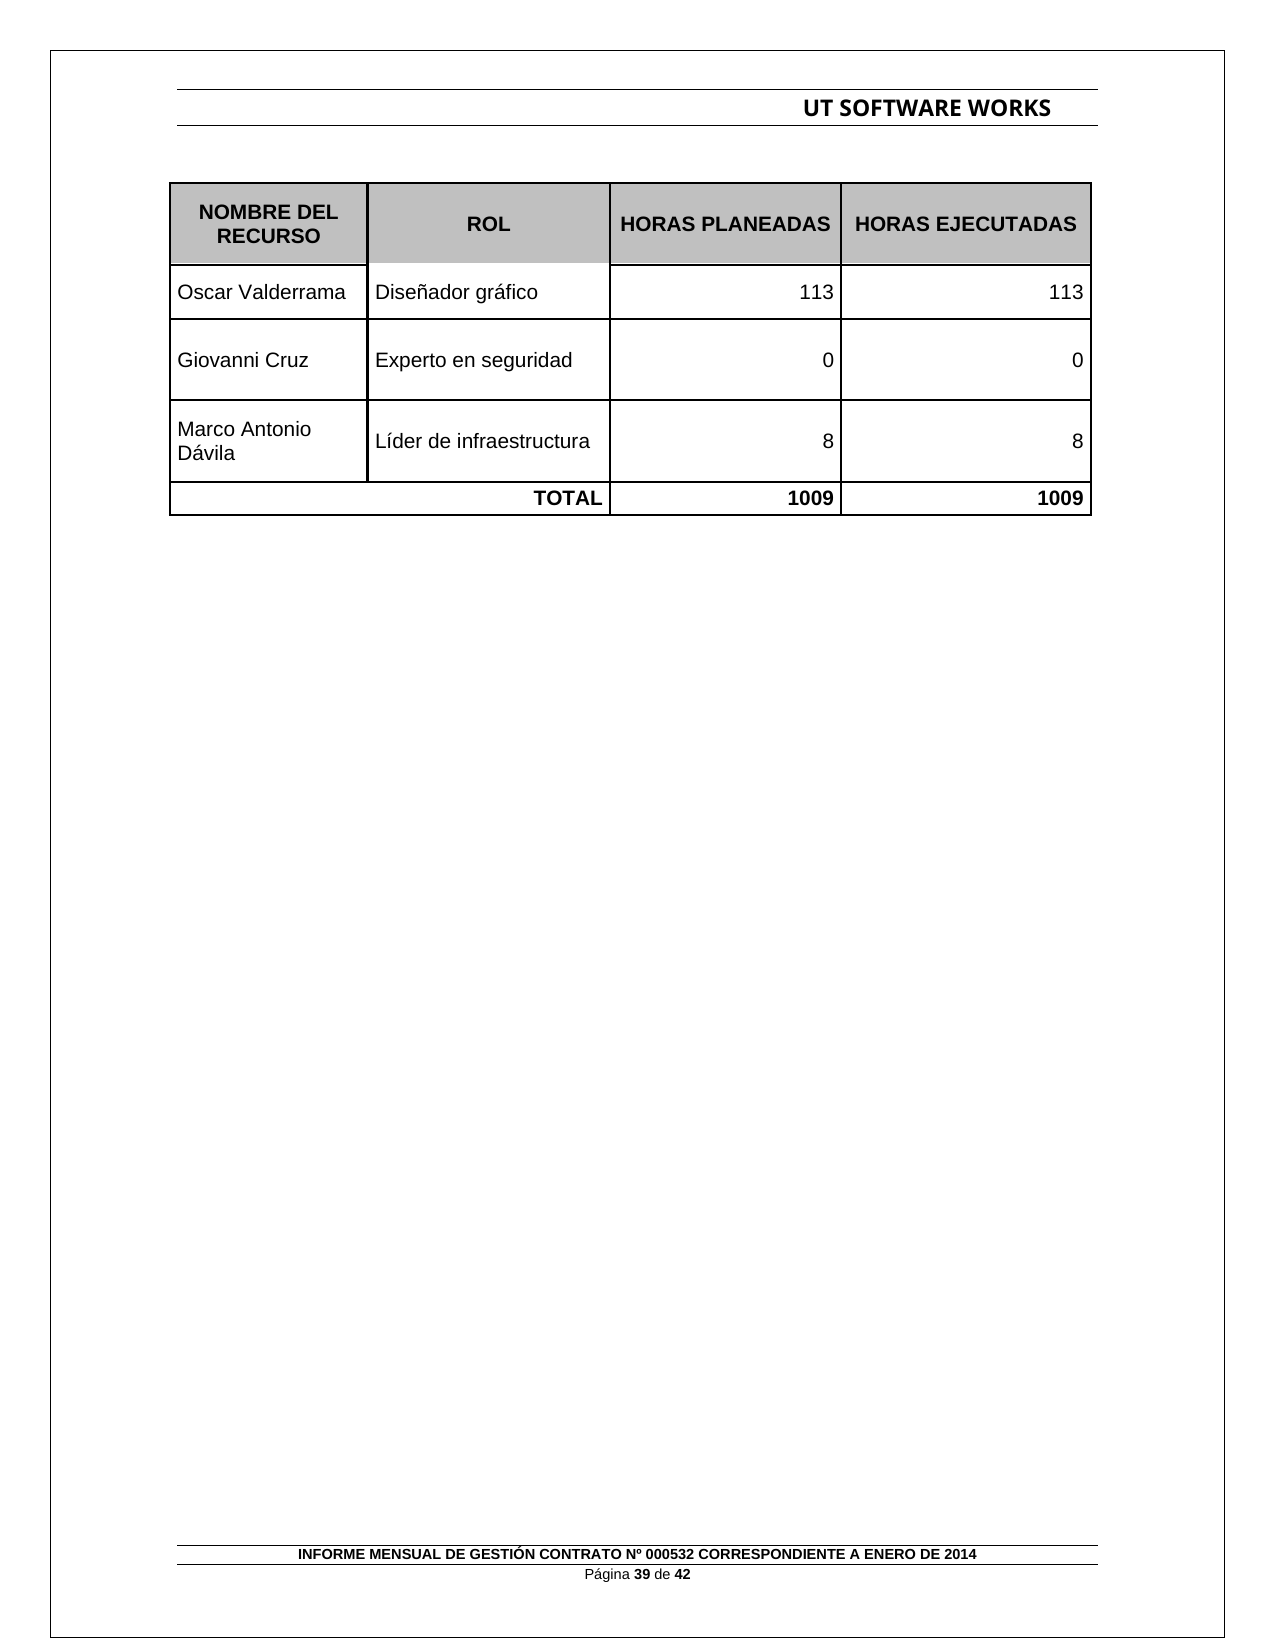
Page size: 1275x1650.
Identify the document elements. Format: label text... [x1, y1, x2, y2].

table_header ROL [369, 184, 609, 263]
table_header NOMBRE DEL RECURSO [171, 184, 366, 263]
table_cell TOTAL [171, 483, 609, 513]
table_cell Marco Antonio Dávila [171, 401, 366, 481]
table_cell Experto en seguridad [369, 320, 609, 399]
table_cell 1009 [842, 483, 1090, 513]
table_cell 8 [842, 401, 1090, 481]
table_cell 8 [611, 401, 840, 481]
table_cell Diseñador gráfico [369, 264, 609, 318]
table_cell 113 [842, 266, 1090, 318]
table_cell 113 [611, 266, 840, 318]
table_cell Oscar Valderrama [171, 266, 366, 318]
table_cell 1009 [611, 483, 840, 513]
table_cell 0 [842, 320, 1090, 399]
table_header HORAS PLANEADAS [611, 184, 840, 263]
table_cell 0 [611, 320, 840, 399]
table_cell Líder de infraestructura [369, 401, 609, 481]
table_cell Giovanni Cruz [171, 320, 366, 399]
table_header HORAS EJECUTADAS [842, 184, 1090, 263]
